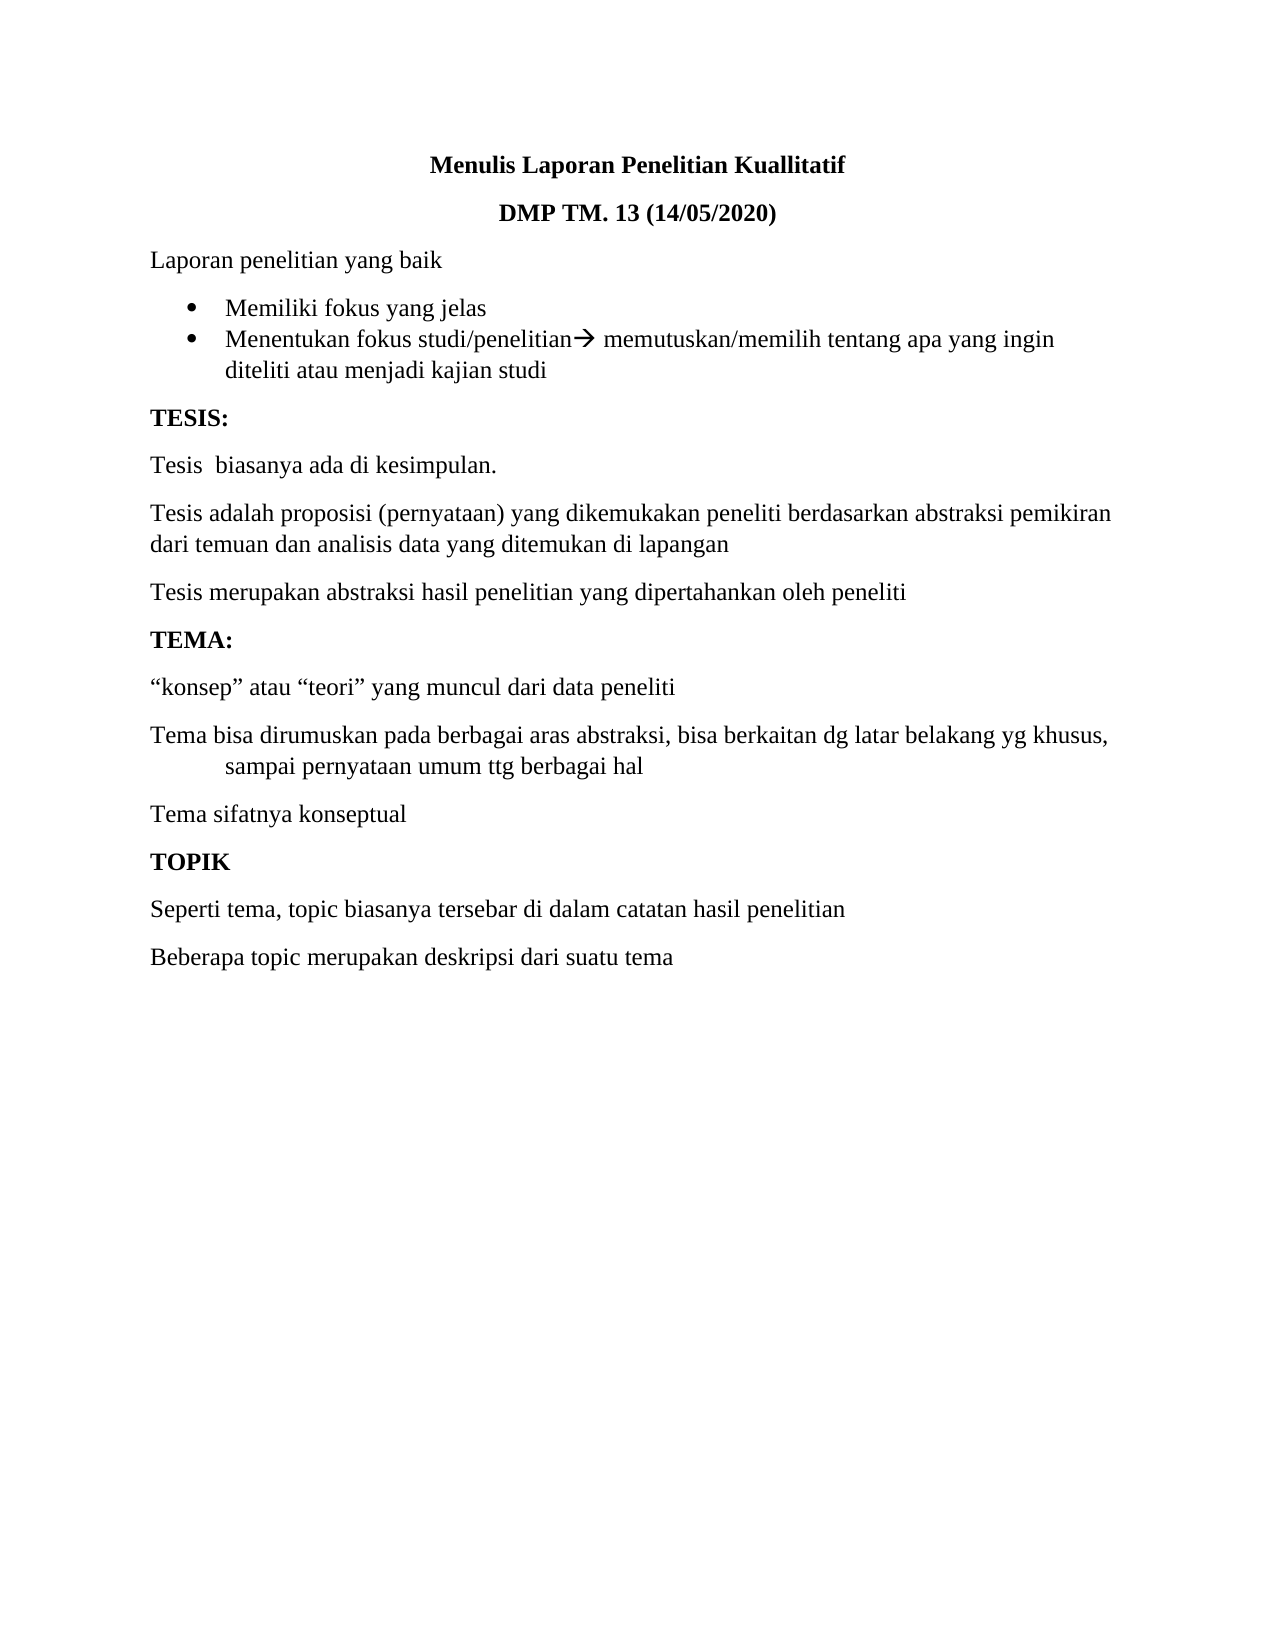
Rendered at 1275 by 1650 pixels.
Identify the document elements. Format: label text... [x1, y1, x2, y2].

text TEMA: [150, 625, 1125, 653]
text Beberapa topic merupakan deskripsi dari suatu tema [150, 942, 1125, 971]
text “konsep” atau “teori” yang muncul dari data peneliti [150, 672, 1125, 701]
text Tesis biasanya ada di kesimpulan. [150, 451, 1125, 479]
text Seperti tema, topic biasanya tersebar di dalam catatan hasil penelitian [150, 894, 1125, 923]
text DMP TM. 13 (14/05/2020) [150, 198, 1125, 226]
text TESIS: [150, 403, 1125, 432]
text Tesis adalah proposisi (pernyataan) yang dikemukakan peneliti berdasarkan abstraksi pemikiran dari temuan dan analisis data yang ditemukan di lapangan [150, 498, 1125, 558]
text Laporan penelitian yang baik [150, 245, 1125, 274]
text TOPIK [150, 847, 1125, 875]
text Menulis Laporan Penelitian Kuallitatif [150, 150, 1125, 179]
list Memiliki fokus yang jelas [187, 293, 1125, 322]
text Tema bisa dirumuskan pada berbagai aras abstraksi, bisa berkaitan dg latar belakang yg khusus, sampai pernyataan umum ttg berbagai hal [150, 720, 1125, 780]
text Tesis merupakan abstraksi hasil penelitian yang dipertahankan oleh peneliti [150, 577, 1125, 606]
list Menentukan fokus studi/penelitian memutuskan/memilih tentang apa yang ingin diteliti atau menjadi kajian studi [187, 324, 1125, 384]
text Tema sifatnya konseptual [150, 799, 1125, 828]
